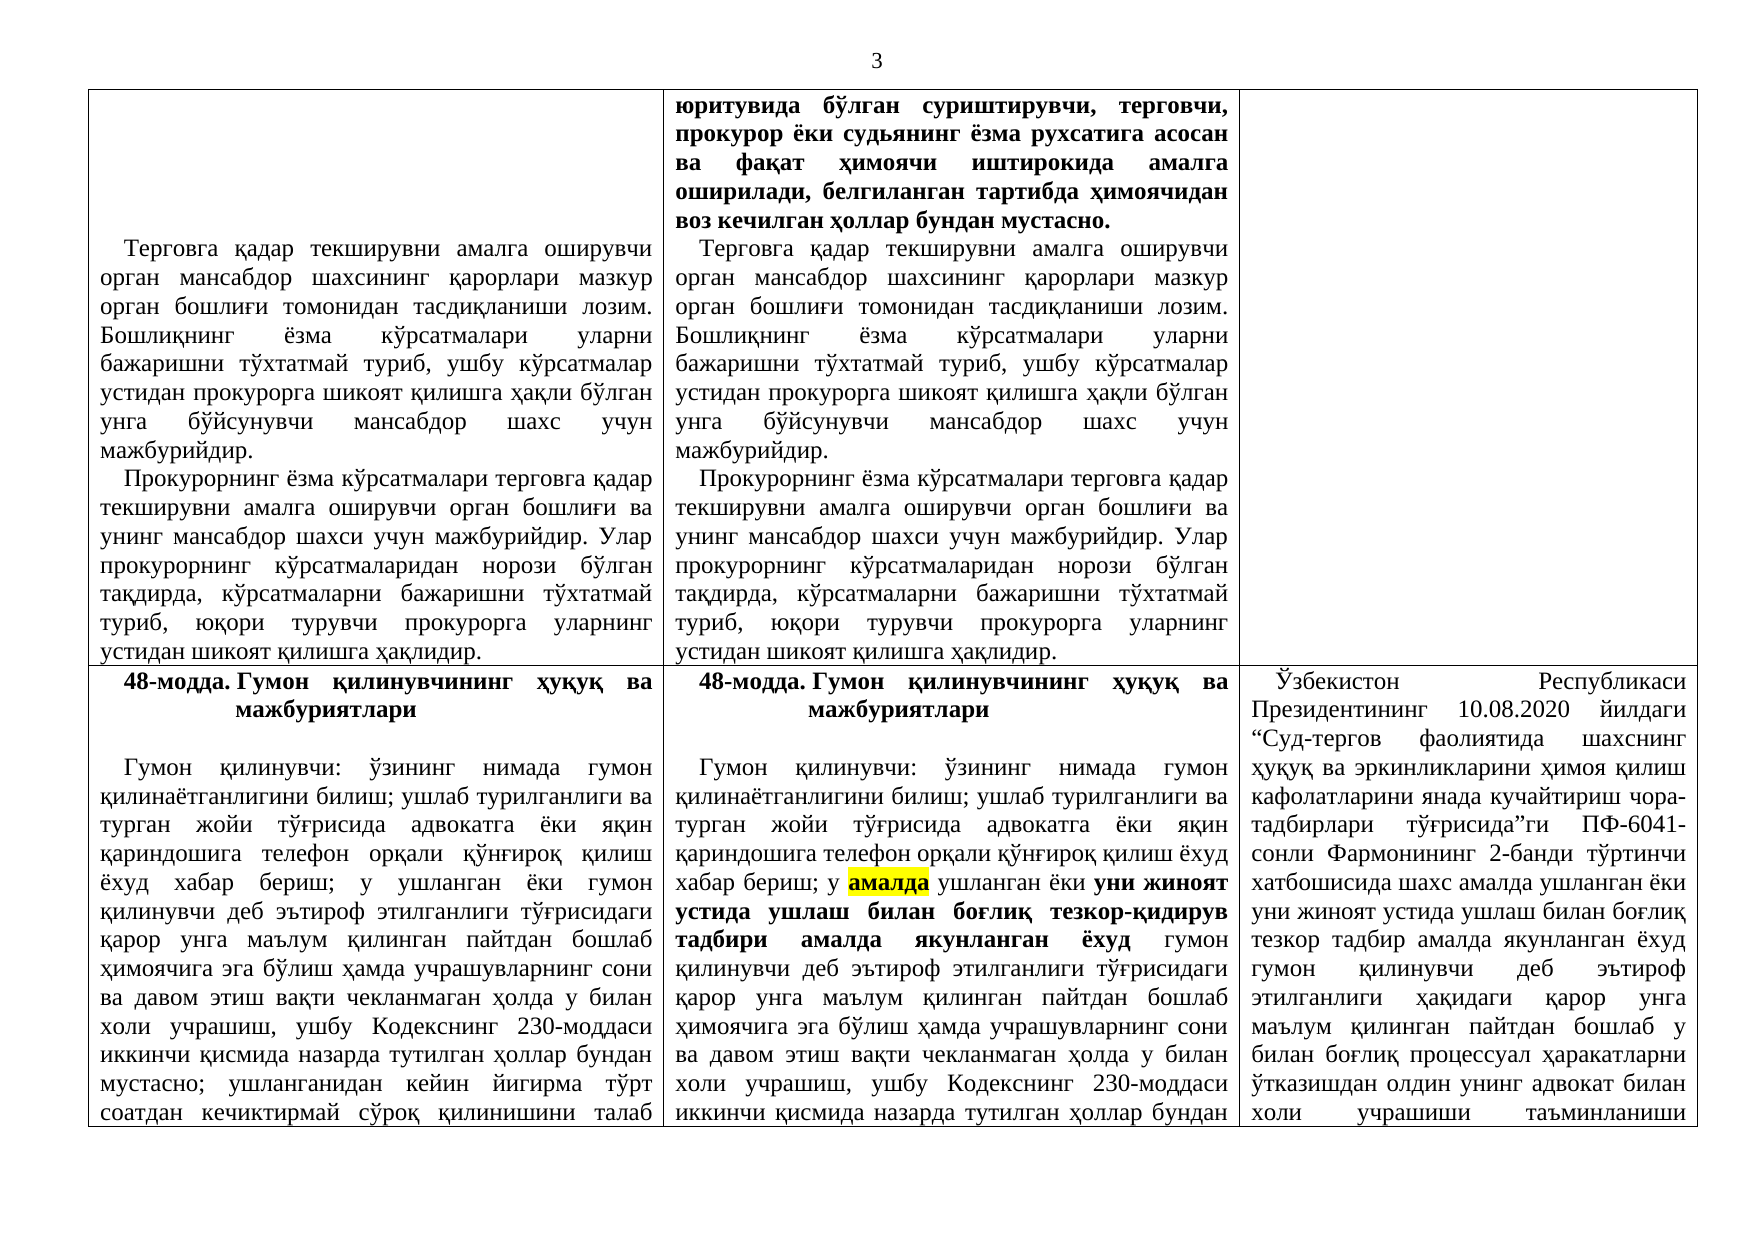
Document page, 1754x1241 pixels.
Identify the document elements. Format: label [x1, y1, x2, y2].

table_cell [1240, 666, 1697, 1126]
table_cell [664, 90, 1239, 665]
table_cell [89, 666, 663, 1126]
table_cell [664, 666, 1239, 1126]
table_cell [89, 90, 663, 665]
table_cell [1240, 90, 1697, 665]
